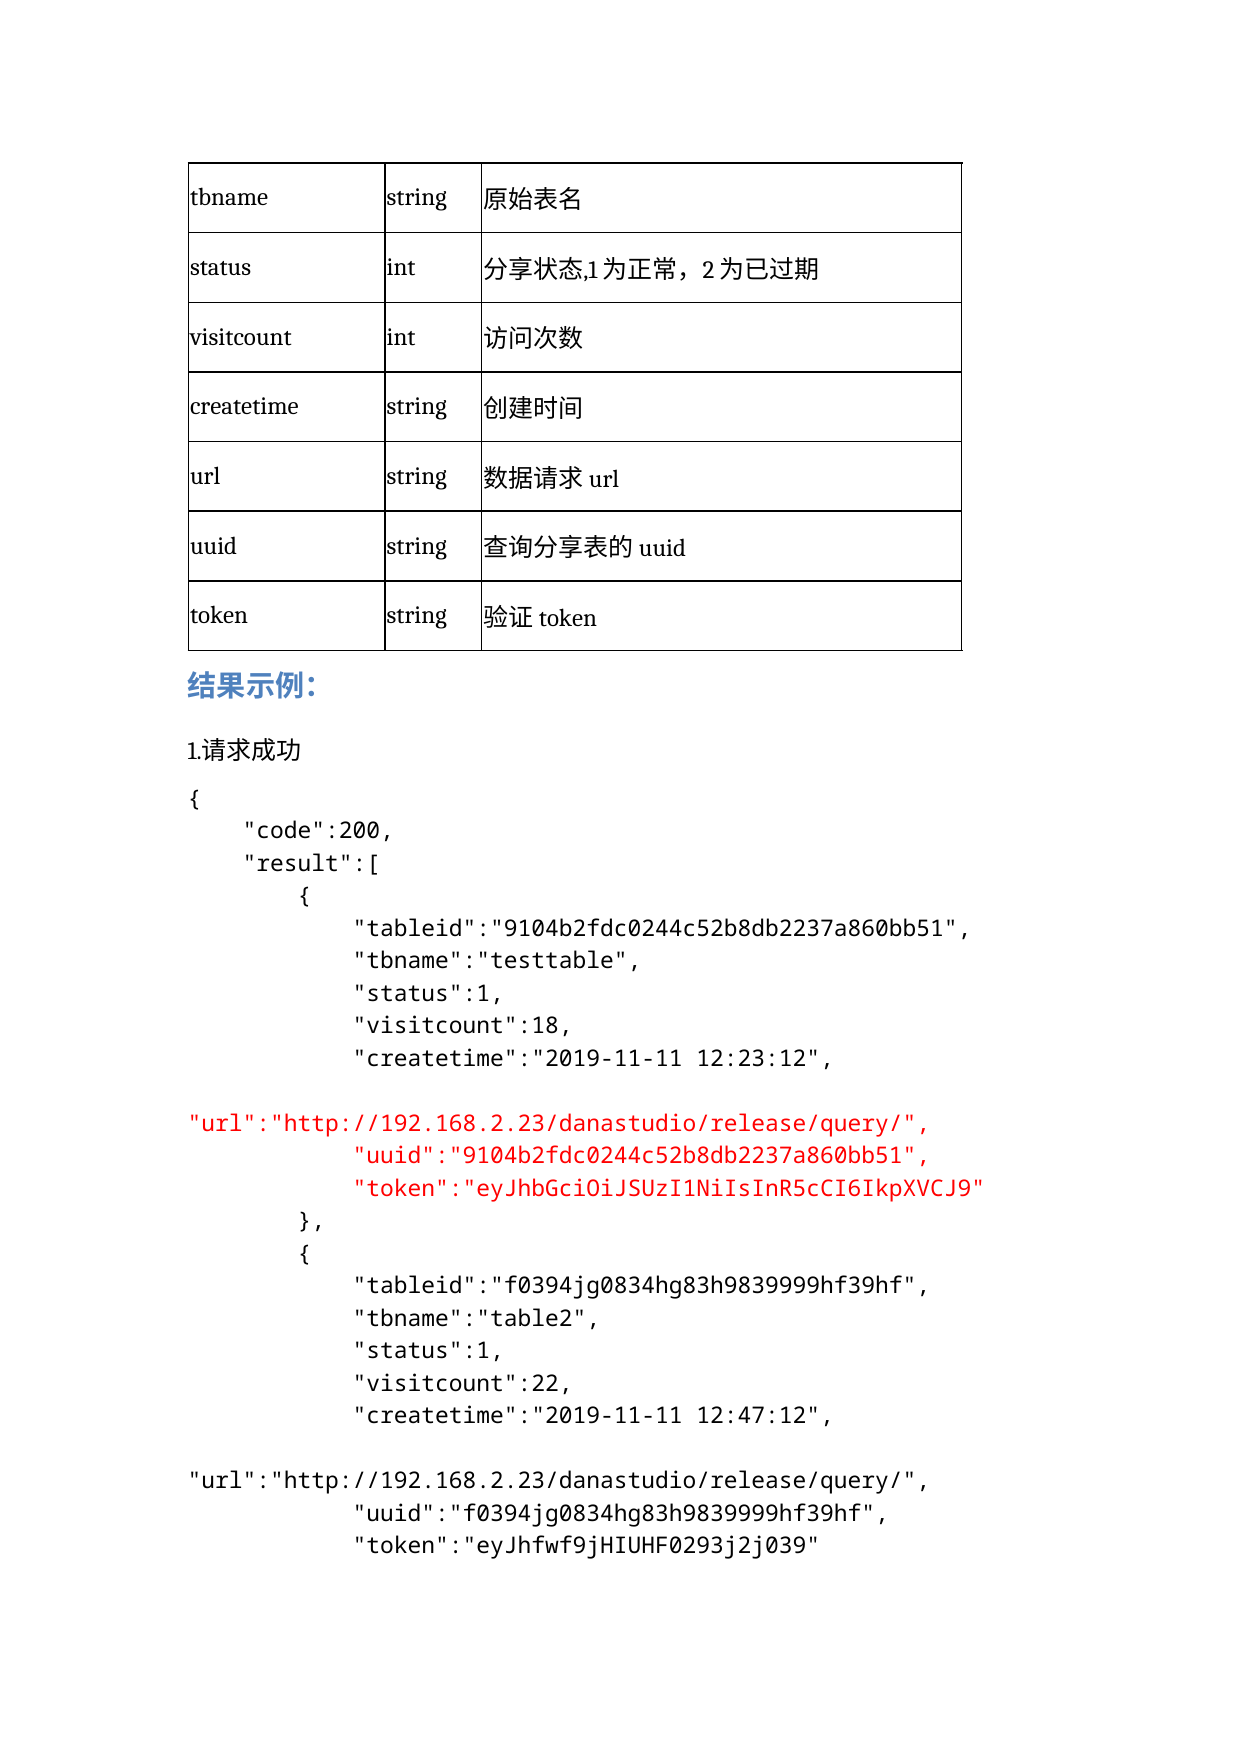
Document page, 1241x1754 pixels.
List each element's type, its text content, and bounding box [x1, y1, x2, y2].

table_cell 创建时间 [482, 373, 961, 441]
table_cell string [386, 582, 481, 650]
text "createtime":"2019-11-11 12:47:12", [187, 1399, 1053, 1431]
table_cell tbname [189, 164, 384, 232]
table_cell 分享状态,1为正常，2为已过期 [482, 233, 961, 301]
table_cell 数据请求 url [482, 442, 961, 510]
text "tbname":"testtable", [187, 944, 1053, 976]
table_cell visitcount [189, 303, 384, 371]
text "tbname":"table2", [187, 1301, 1053, 1334]
text "url":"http://192.168.2.23/danastudio/release/query/", [187, 1074, 1053, 1139]
table_cell createtime [189, 373, 384, 441]
text "token":"eyJhbGciOiJSUzI1NiIsInR5cCI6IkpXVCJ9" [187, 1171, 1053, 1204]
text "result":[ [187, 846, 1053, 879]
text }, [187, 1204, 1053, 1236]
text "createtime":"2019-11-11 12:23:12", [187, 1041, 1053, 1074]
text "tableid":"f0394jg0834hg83h9839999hf39hf", [187, 1269, 1053, 1301]
text "url":"http://192.168.2.23/danastudio/release/query/", [187, 1431, 1053, 1496]
table_cell int [386, 303, 481, 371]
text "status":1, [187, 1334, 1053, 1366]
text "visitcount":22, [187, 1366, 1053, 1399]
text "visitcount":18, [187, 1009, 1053, 1041]
table_cell token [189, 582, 384, 650]
text "uuid":"f0394jg0834hg83h9839999hf39hf", [187, 1496, 1053, 1529]
table_cell int [386, 233, 481, 301]
text { [187, 781, 1053, 814]
table_cell 原始表名 [482, 164, 961, 232]
text { [187, 879, 1053, 911]
table_cell string [386, 164, 481, 232]
table_cell uuid [189, 512, 384, 580]
table_cell 访问次数 [482, 303, 961, 371]
text { [187, 1236, 1053, 1269]
table_cell string [386, 512, 481, 580]
text "tableid":"9104b2fdc0244c52b8db2237a860bb51", [187, 911, 1053, 944]
text "status":1, [187, 976, 1053, 1009]
table_cell 查询分享表的 uuid [482, 512, 961, 580]
table_cell url [189, 442, 384, 510]
text "uuid":"9104b2fdc0244c52b8db2237a860bb51", [187, 1139, 1053, 1171]
text 1.请求成功 [187, 716, 1053, 781]
text "token":"eyJhfwf9jHIUHF0293j2j039" [187, 1529, 1053, 1561]
text 结果示例： [187, 651, 1053, 716]
table_cell 验证 token [482, 582, 961, 650]
table_cell status [189, 233, 384, 301]
table_cell string [386, 442, 481, 510]
text "code":200, [187, 814, 1053, 846]
table_cell string [386, 373, 481, 441]
